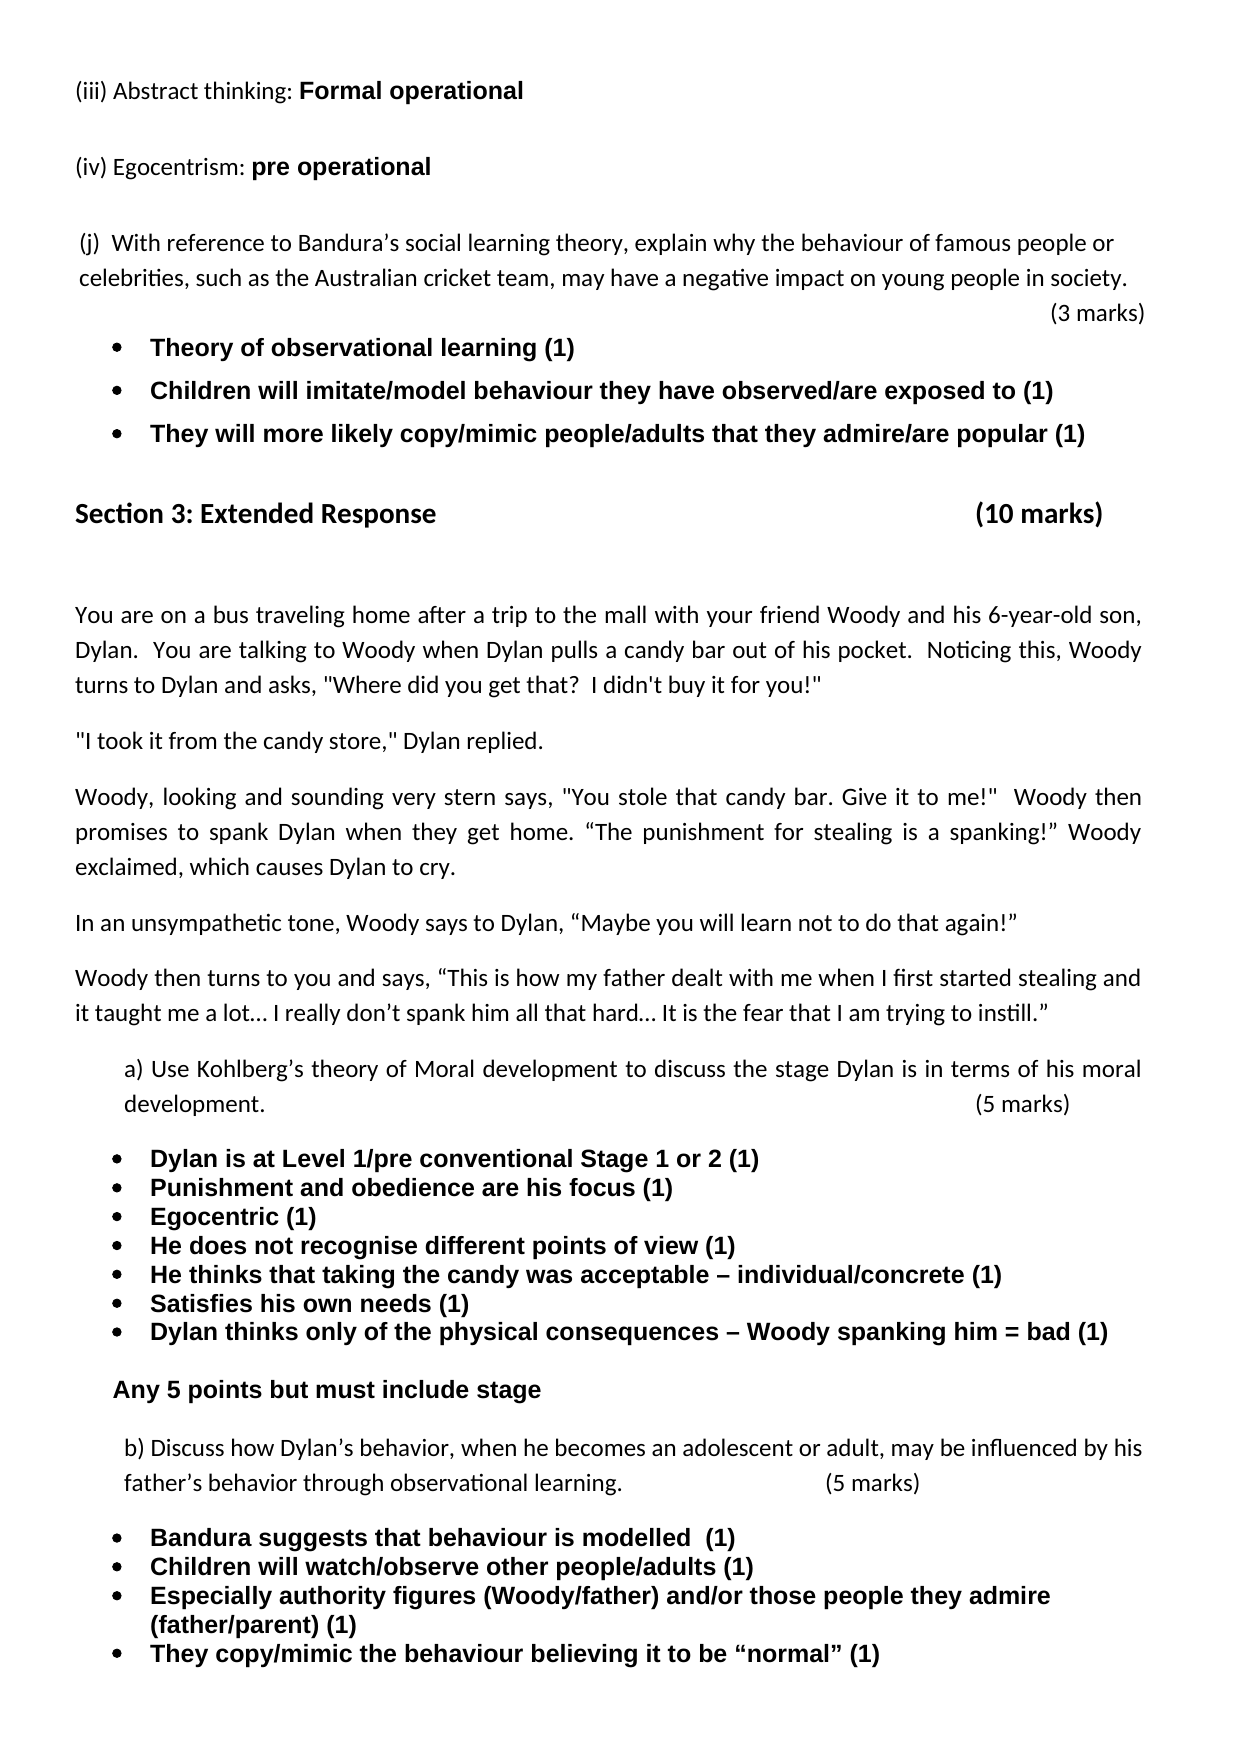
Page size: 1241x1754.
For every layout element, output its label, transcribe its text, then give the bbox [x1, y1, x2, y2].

text a) Use Kohlberg’s theory of Moral development to discuss the stage Dylan is in terms of his moral development. (5 marks) [124, 1053, 1144, 1119]
text Section 3: Extended Response (10 marks) [75, 495, 1165, 531]
text (j) With reference to Bandura’s social learning theory, explain why the behaviour of famous people or celebrities, such as the Australian cricket team, may have a negative impact on young people in society. [79, 227, 1165, 293]
text You are on a bus traveling home after a trip to the mall with your friend Woody and his 6-year-old son, Dylan. You are talking to Woody when Dylan pulls a candy bar out of his pocket. Noticing this, Woody turns to Dylan and asks, "Where did you get that? I didn't buy it for you!" [75, 599, 1144, 700]
text (3 marks) [979, 297, 1165, 328]
list Satisfies his own needs (1) [112, 1288, 1165, 1317]
text "I took it from the candy store," Dylan replied. [75, 725, 1144, 756]
list Egocentric (1) [112, 1202, 1165, 1231]
list Dylan is at Level 1/pre conventional Stage 1 or 2 (1) [112, 1144, 1165, 1173]
list Children will imitate/model behaviour they have observed/are exposed to (1) [112, 376, 1165, 404]
list Punishment and obedience are his focus (1) [112, 1173, 1165, 1202]
text (iii) Abstract thinking: Formal operational [75, 75, 1165, 106]
list Children will watch/observe other people/adults (1) [112, 1552, 1165, 1581]
list They copy/mimic the behaviour believing it to be “normal” (1) [112, 1639, 1165, 1667]
text Woody, looking and sounding very stern says, "You stole that candy bar. Give it to me!" Woody then promises to spank Dylan when they get home. “The punishment for stealing is a spanking!” Woody exclaimed, which causes Dylan to cry. [75, 781, 1144, 881]
list Theory of observational learning (1) [112, 332, 1165, 361]
list They will more likely copy/mimic people/adults that they admire/are popular (1) [112, 419, 1165, 448]
list He thinks that taking the candy was acceptable – individual/concrete (1) [112, 1260, 1165, 1288]
text b) Discuss how Dylan’s behavior, when he becomes an adolescent or adult, may be influenced by his father’s behavior through observational learning. (5 marks) [124, 1432, 1144, 1498]
list Dylan thinks only of the physical consequences – Woody spanking him = bad (1) [112, 1317, 1165, 1346]
text Woody then turns to you and says, “This is how my father dealt with me when I first started stealing and it taught me a lot… I really don’t spank him all that hard… It is the fear that I am trying to instill.” [75, 963, 1144, 1028]
text In an unsympathetic tone, Woody says to Dylan, “Maybe you will learn not to do that again!” [75, 907, 1144, 937]
list Bandura suggests that behaviour is modelled (1) [112, 1523, 1165, 1552]
text Any 5 points but must include stage [112, 1375, 1165, 1404]
list Especially authority figures (Woody/father) and/or those people they admire (father/parent) (1) [112, 1581, 1165, 1639]
list He does not recognise different points of view (1) [112, 1231, 1165, 1260]
text (iv) Egocentrism: pre operational [75, 151, 1165, 182]
